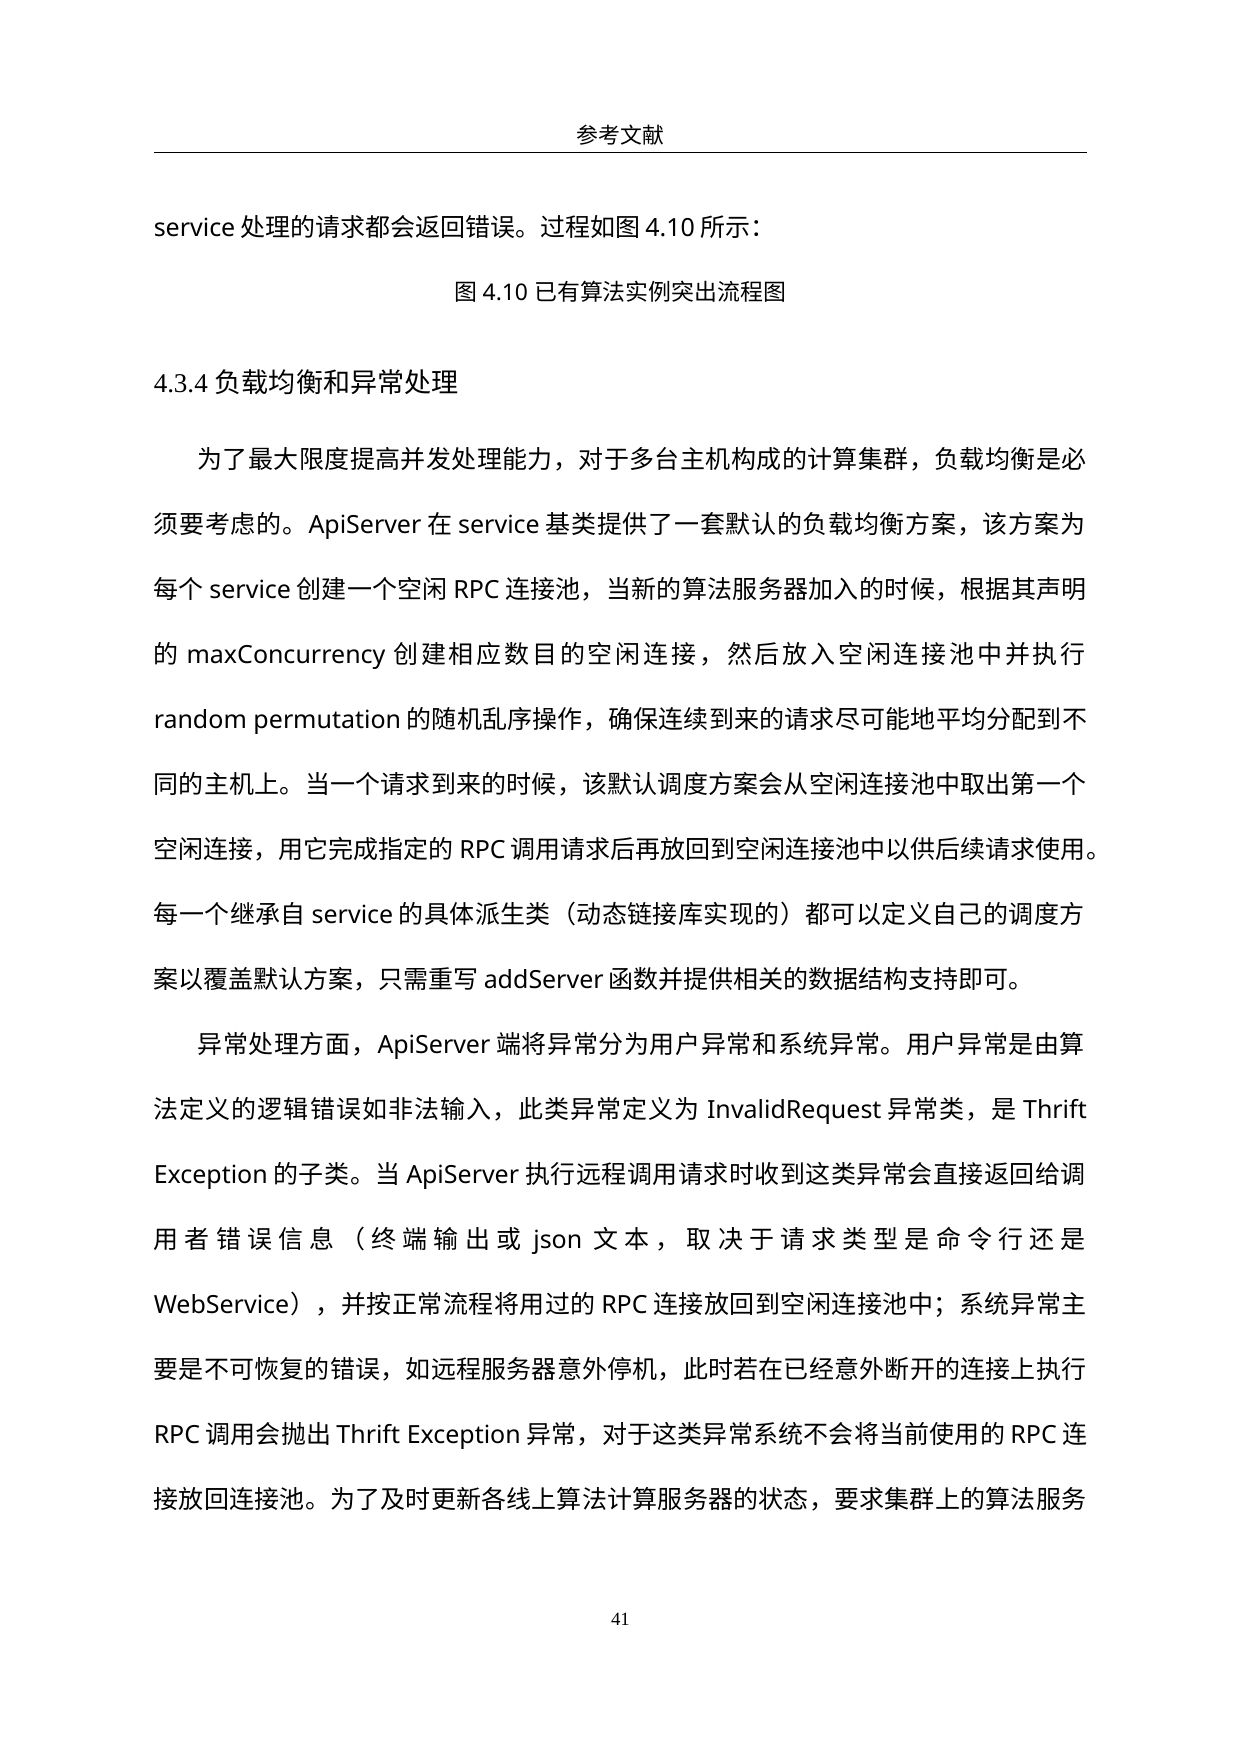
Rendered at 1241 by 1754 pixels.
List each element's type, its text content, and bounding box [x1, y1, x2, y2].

subtitle 4.3.4 负载均衡和异常处理 [153, 348, 1087, 413]
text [153, 193, 1087, 258]
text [153, 1010, 1087, 1530]
text 为了最大限度提高并发处理能力，对于多台主机构成的计算集群，负载均衡是必须要考虑的。ApiServer在service基类提供了一套默认的负载均衡方案，该方案为每个service创建一个空闲RPC连接池，当新的算法服务器加入的时候，根据其声明的maxConcurrency创建相应数目的空闲连接，然后放入空闲连接池中并执行random permutation的随机乱序操作，确保连续到来的请求尽可能地平均分配到不同的主机上。当一个请求到来的时候，该默认调度方案会从空闲连接池中取出第一个空闲连接，用它完成指定的RPC调用请求后再放回到空闲连接池中以供后续请求使用。每一个继承自service的具体派生类（动态链接库实现的）都可以定义自己的调度方案以覆盖默认方案，只需重写addServer函数并提供相关的数据结构支持即可。 [153, 425, 1087, 1010]
text 图 4.10 已有算法实例突出流程图 [153, 258, 1087, 323]
